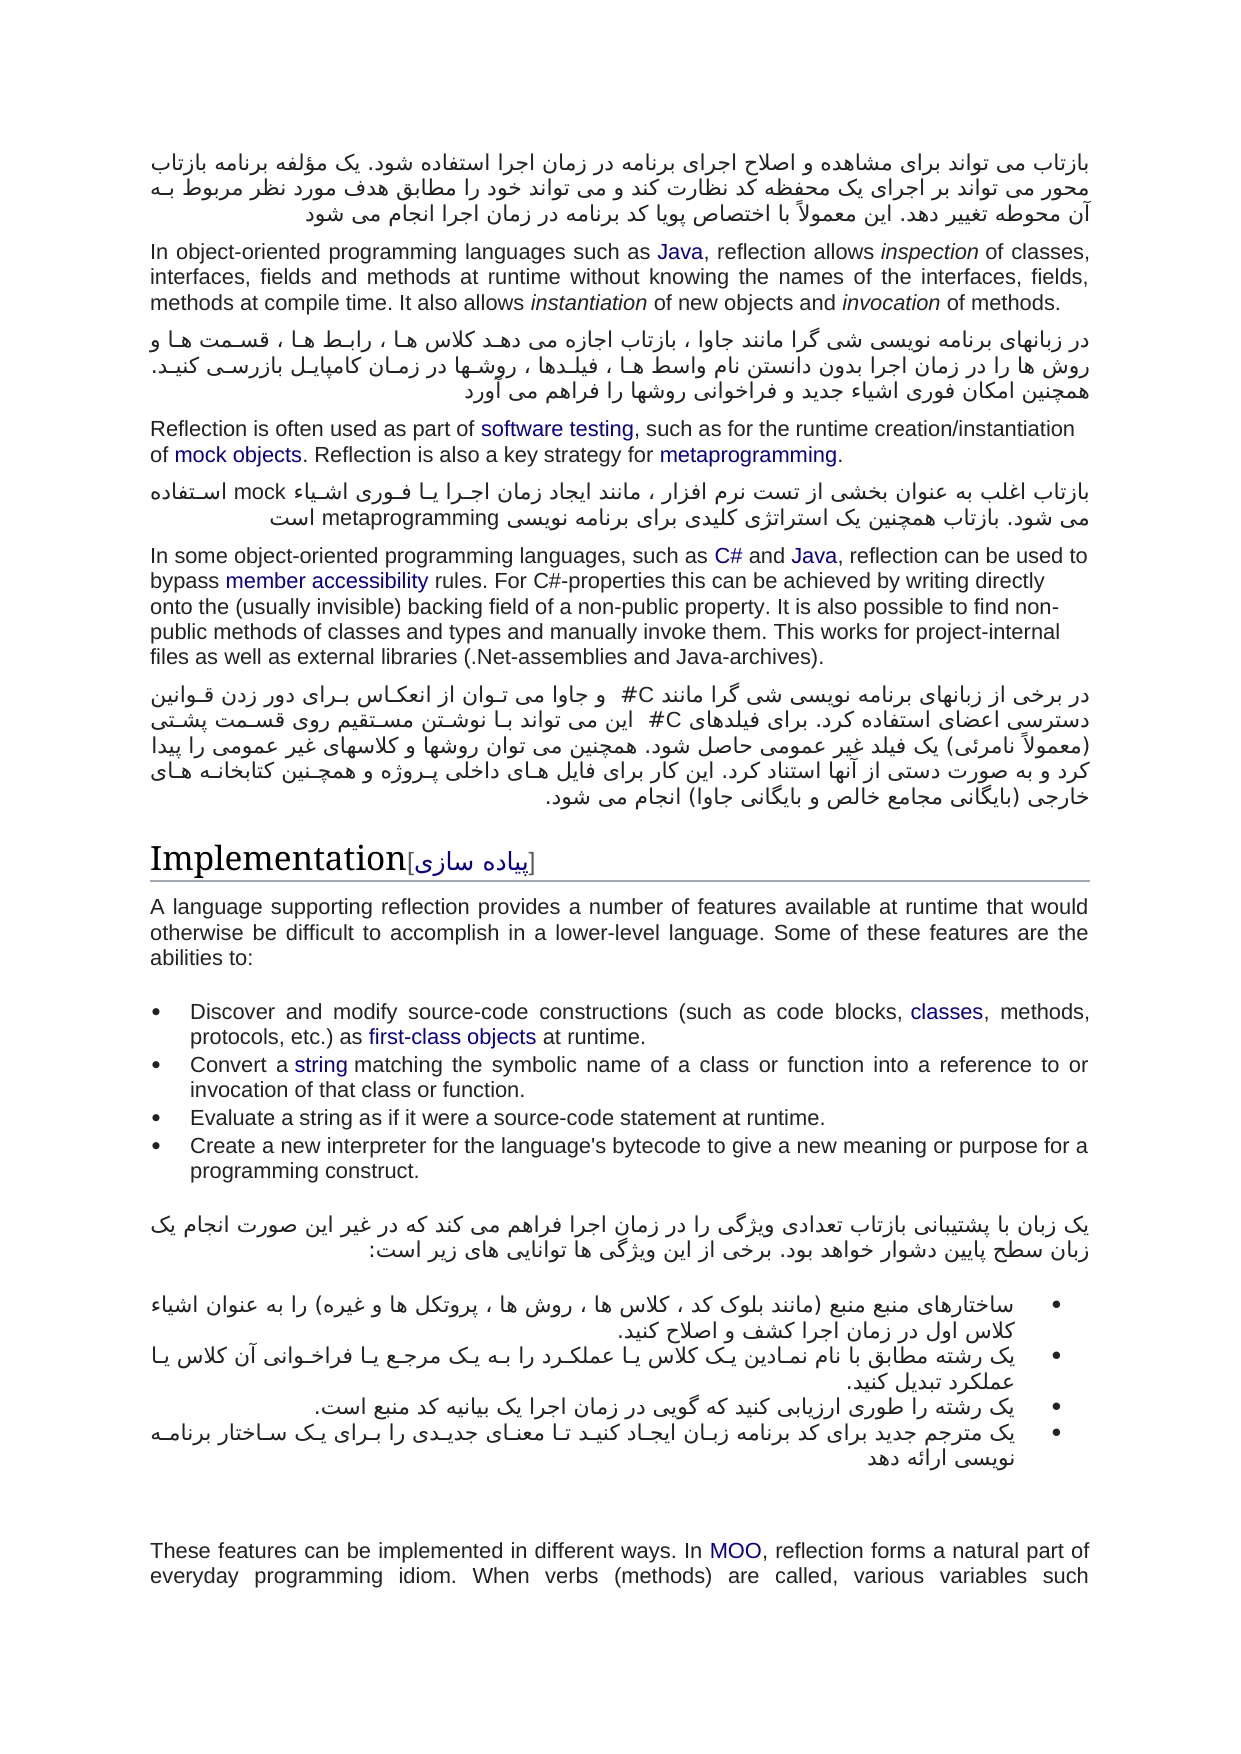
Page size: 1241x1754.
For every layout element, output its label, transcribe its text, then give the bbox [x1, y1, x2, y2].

list ساختارهای منبع منبع (مانند بلوک کد ، کلاس ها ، روش ها ، پروتکل ها و غیره) را به عنوان اشیاء کلاس اول در زمان اجرا کشف و اصلاح کنید. [150, 1292, 1053, 1343]
list Convert a string matching the symbolic name of a class or function into a reference to or invocation of that class or function. [152, 1052, 1090, 1102]
text Reflection is often used as part of software testing, such as for the runtime creation/instantiation of mock objects. Reflection is also a key strategy for metaprogramming. [150, 416, 1090, 467]
list Discover and modify source-code constructions (such as code blocks, classes, methods, protocols, etc.) as first-class objects at runtime. [152, 999, 1090, 1049]
list یک رشته را طوری ارزیابی کنید که گویی در زمان اجرا یک بیانیه کد منبع است. [150, 1394, 1053, 1420]
text A language supporting reflection provides a number of features available at runtime that would otherwise be difficult to accomplish in a lower-level language. Some of these features are the abilities to: [150, 894, 1090, 970]
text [150, 1538, 1090, 1588]
text In some object-oriented programming languages, such as C# and Java, reflection can be used to bypass member accessibility rules. For C#-properties this can be achieved by writing directly onto the (usually invisible) backing field of a non-public property. It is also possible to find non-public methods of classes and types and manually invoke them. This works for project-internal files as well as external libraries (.Net-assemblies and Java-archives). [150, 543, 1090, 669]
text بازتاب می تواند برای مشاهده و اصلاح اجرای برنامه در زمان اجرا استفاده شود. یک مؤلفه برنامه بازتاب محور می تواند بر اجرای یک محفظه کد نظارت کند و می تواند خود را مطابق هدف مورد نظر مربوط به آن محوطه تغییر دهد. این معمولاً با اختصاص پویا کد برنامه در زمان اجرا انجام می شود [150, 150, 1090, 227]
list یک رشته مطابق با نام نمادین یک کلاس یا عملکرد را به یک مرجع یا فراخوانی آن کلاس یا عملکرد تبدیل کنید. [150, 1343, 1053, 1394]
list Evaluate a string as if it were a source-code statement at runtime. [152, 1105, 1090, 1130]
list Create a new interpreter for the language's bytecode to give a new meaning or purpose for a programming construct. [152, 1132, 1090, 1183]
text در برخی از زبانهای برنامه نویسی شی گرا مانند C# و جاوا می توان از انعکاس برای دور زدن قوانین دسترسی اعضای استفاده کرد. برای فیلدهای C# این می تواند با نوشتن مستقیم روی قسمت پشتی (معمولاً نامرئی) یک فیلد غیر عمومی حاصل شود. همچنین می توان روشها و کلاسهای غیر عمومی را پیدا کرد و به صورت دستی از آنها استناد کرد. این کار برای فایل های داخلی پروژه و همچنین کتابخانه های خارجی (بایگانی مجامع خالص و بایگانی جاوا) انجام می شود. [150, 682, 1090, 810]
text بازتاب اغلب به عنوان بخشی از تست نرم افزار ، مانند ایجاد زمان اجرا یا فوری اشیاء mock استفاده می شود. بازتاب همچنین یک استراتژی کلیدی برای برنامه نویسی metaprogramming است [150, 479, 1090, 531]
text Implementation[پیاده سازی] [150, 835, 1090, 880]
text یک زبان با پشتیبانی بازتاب تعدادی ویژگی را در زمان اجرا فراهم می کند که در غیر این صورت انجام یک زبان سطح پایین دشوار خواهد بود. برخی از این ویژگی ها توانایی های زیر است: [150, 1212, 1090, 1263]
text In object-oriented programming languages such as Java, reflection allows inspection of classes, interfaces, fields and methods at runtime without knowing the names of the interfaces, fields, methods at compile time. It also allows instantiation of new objects and invocation of methods. [150, 239, 1090, 315]
list یک مترجم جدید برای کد برنامه زبان ایجاد کنید تا معنای جدیدی را برای یک ساختار برنامه نویسی ارائه دهد [150, 1420, 1053, 1471]
text در زبانهای برنامه نویسی شی گرا مانند جاوا ، بازتاب اجازه می دهد کلاس ها ، رابط ها ، قسمت ها و روش ها را در زمان اجرا بدون دانستن نام واسط ها ، فیلدها ، روشها در زمان کامپایل بازرسی کنید. همچنین امکان فوری اشیاء جدید و فراخوانی روشها را فراهم می آورد [150, 327, 1090, 404]
